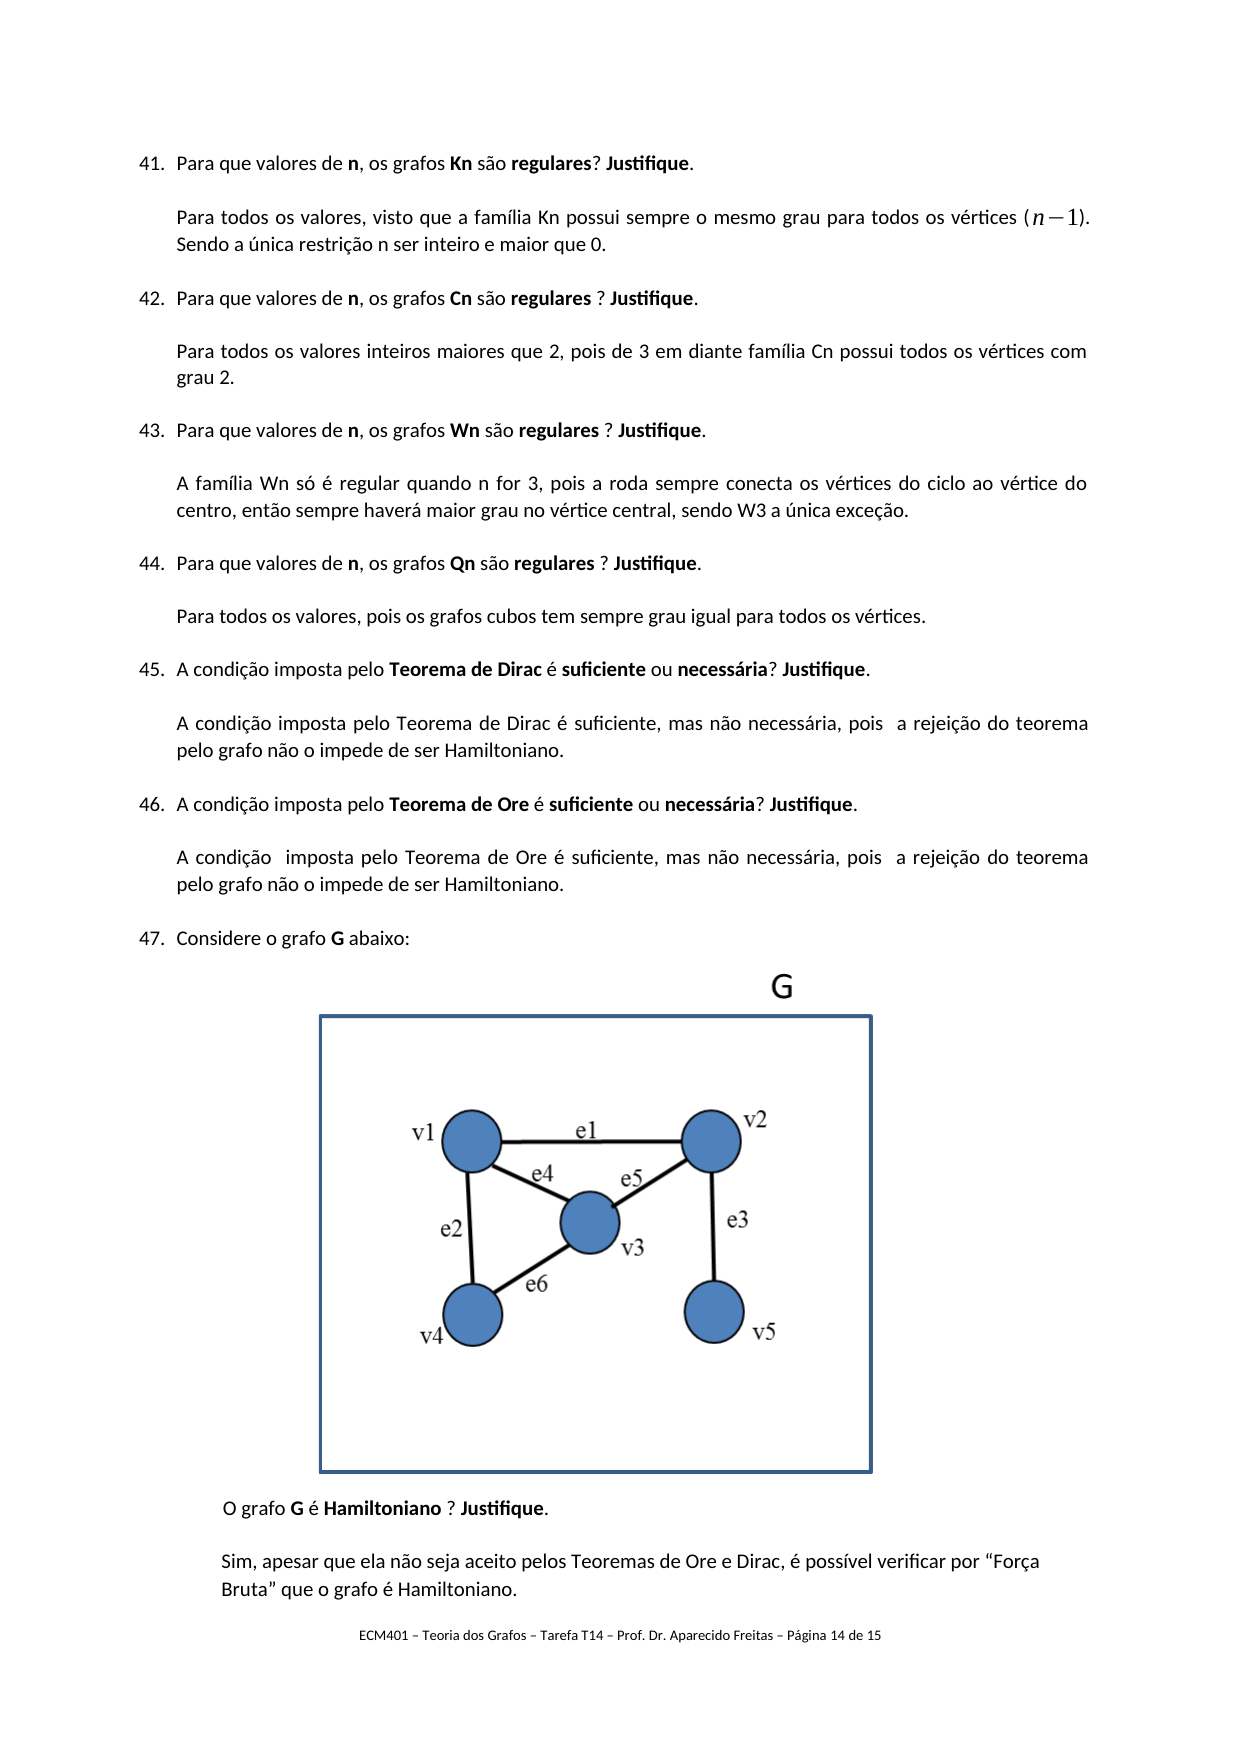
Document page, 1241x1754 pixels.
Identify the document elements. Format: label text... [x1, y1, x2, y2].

list A condição imposta pelo Teorema de Ore é suficiente, mas não necessária, pois a rejeição do teorema pelo grafo não o impede de ser Hamiltoniano. [176, 844, 1090, 897]
list Para que valores de n, os grafos Kn são regulares? Justifique. [139, 150, 1090, 175]
list A condição imposta pelo Teorema de Dirac é suficiente ou necessária? Justifique. [139, 656, 1090, 682]
list Para que valores de n, os grafos Cn são regulares ? Justifique. [139, 285, 1090, 310]
text Sim, apesar que ela não seja aceito pelos Teoremas de Ore e Dirac, é possível verificar por “Força Bruta” que o grafo é Hamiltoniano. [147, 1548, 1090, 1601]
text A família Wn só é regular quando n for 3, pois a roda sempre conecta os vértices do ciclo ao vértice do centro, então sempre haverá maior grau no vértice central, sendo W3 a única exceção. [176, 471, 1090, 522]
picture [318, 970, 931, 1474]
text Para todos os valores, visto que a família Kn possui sempre o mesmo grau para todos os vértices (). Sendo a única restrição n ser inteiro e maior que 0. [176, 203, 1090, 257]
text Para todos os valores, pois os grafos cubos tem sempre grau igual para todos os vértices. [176, 603, 1090, 629]
list Para que valores de n, os grafos Wn são regulares ? Justifique. [139, 417, 1090, 443]
list Para que valores de n, os grafos Qn são regulares ? Justifique. [139, 550, 1090, 575]
list A condição imposta pelo Teorema de Ore é suficiente ou necessária? Justifique. [139, 791, 1090, 816]
text A condição imposta pelo Teorema de Dirac é suficiente, mas não necessária, pois a rejeição do teorema pelo grafo não o impede de ser Hamiltoniano. [176, 710, 1090, 763]
list Considere o grafo G abaixo: [139, 925, 1090, 950]
text Para todos os valores inteiros maiores que 2, pois de 3 em diante família Cn possui todos os vértices com grau 2. [176, 338, 1090, 389]
text O grafo G é Hamiltoniano ? Justifique. [103, 1495, 1090, 1520]
